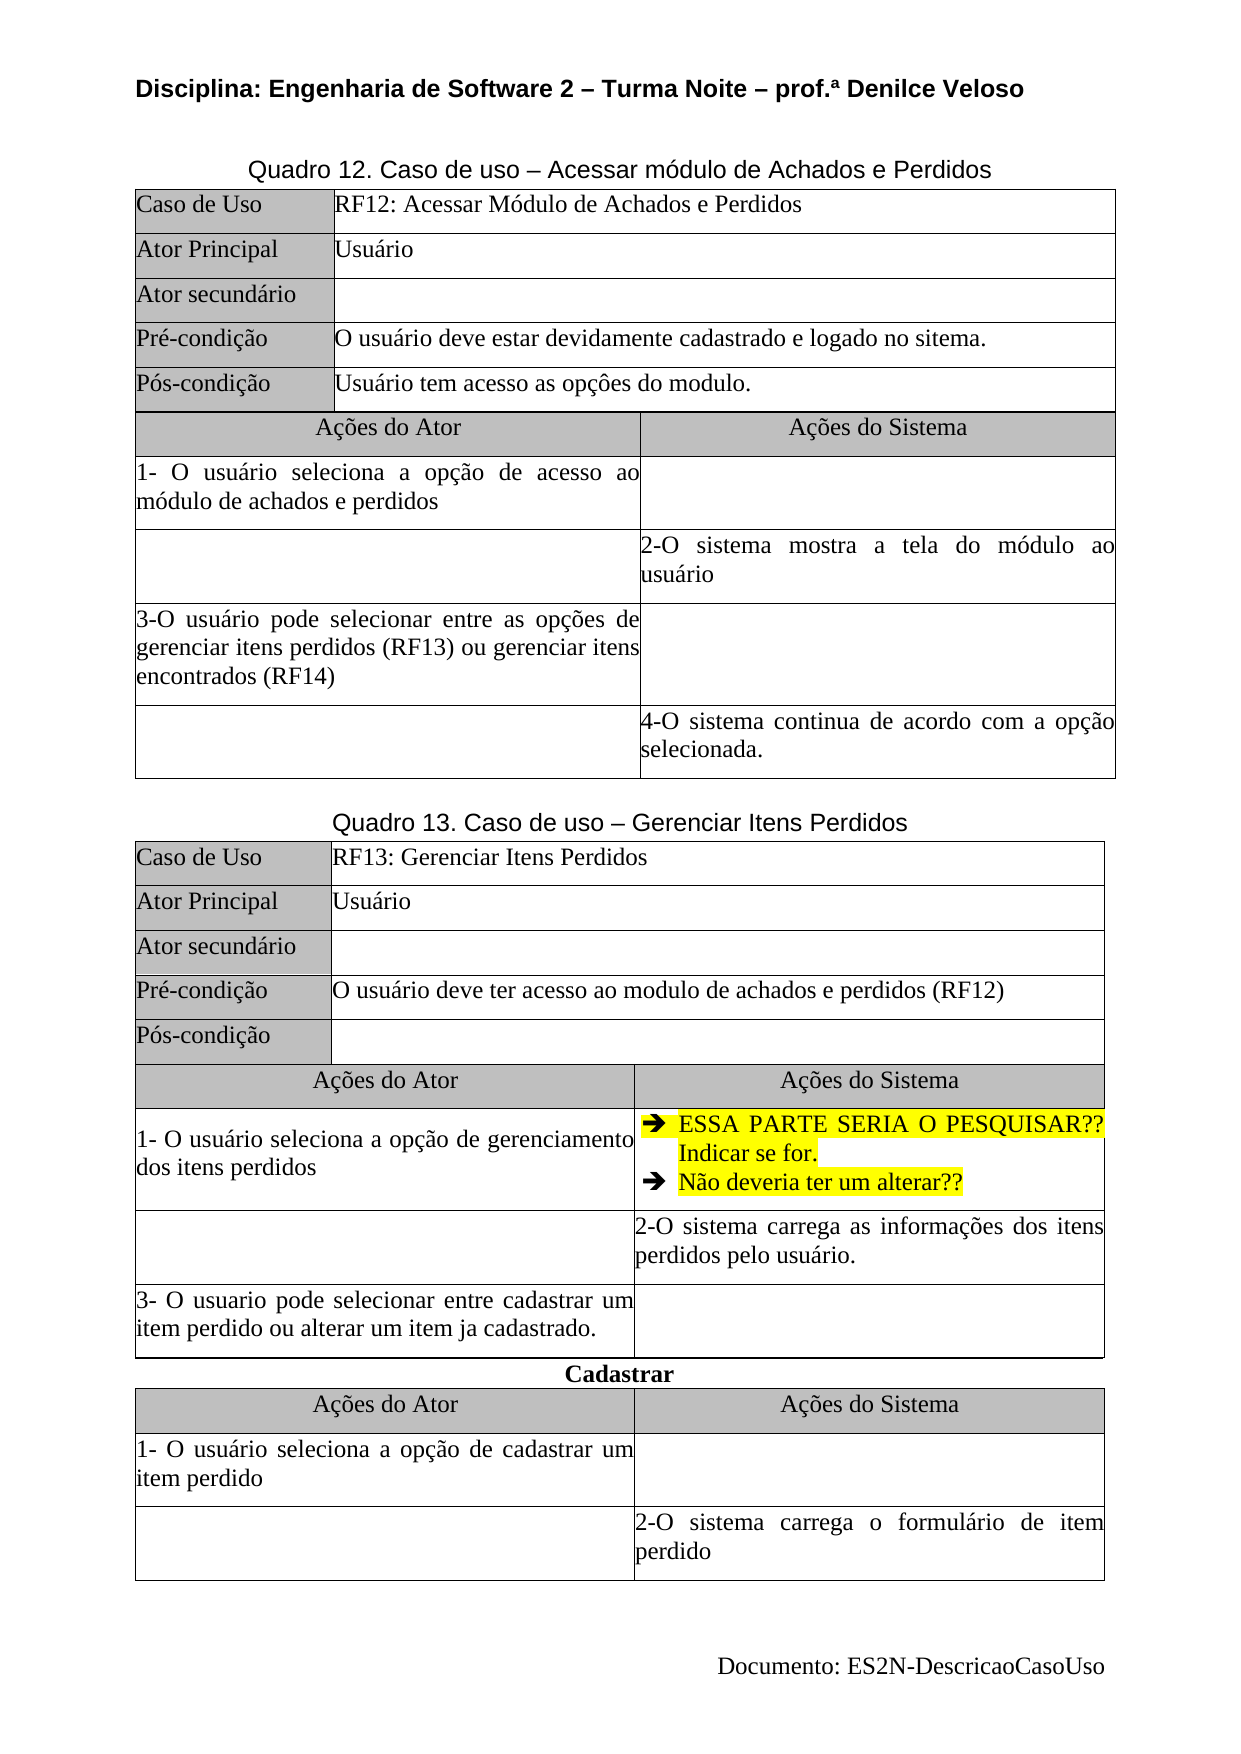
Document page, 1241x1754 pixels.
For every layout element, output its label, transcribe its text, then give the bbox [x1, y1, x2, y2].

table_cell Pré-condição [136, 323, 334, 367]
table_cell 2-O sistema carrega o formulário de item perdido [635, 1507, 1104, 1579]
table_header Ações do Ator [136, 1389, 634, 1433]
table_cell Ações do Sistema [641, 413, 1115, 456]
table_cell Pré-condição [136, 976, 331, 1019]
table_cell 2-O sistema carrega as informações dos itens perdidos pelo usuário. [635, 1211, 1104, 1284]
table_cell 3-O usuário pode selecionar entre as opções de gerenciar itens perdidos (RF13) ou gerenciar itens encontrados (RF14) [136, 604, 640, 705]
table_cell 1- O usuário seleciona a opção de gerenciamento dos itens perdidos [136, 1109, 634, 1210]
table_cell [136, 1507, 634, 1579]
table_cell [635, 1285, 1104, 1357]
table_cell [635, 1434, 1104, 1506]
table_cell Ações do Ator [136, 413, 640, 456]
table_cell 1- O usuário seleciona a opção de acesso ao módulo de achados e perdidos [136, 457, 640, 529]
table_header RF12: Acessar Módulo de Achados e Perdidos [335, 190, 1115, 233]
table_cell 3- O usuario pode selecionar entre cadastrar um item perdido ou alterar um item ja cadastrado. [136, 1285, 634, 1357]
table_cell O usuário deve ter acesso ao modulo de achados e perdidos (RF12) [332, 976, 1104, 1019]
table_cell Ator secundário [136, 931, 331, 974]
text Quadro 13. Caso de uso – Gerenciar Itens Perdidos [135, 808, 1105, 837]
table_cell [332, 931, 1104, 974]
table_header Ações do Sistema [635, 1389, 1104, 1433]
table_cell 4-O sistema continua de acordo com a opção selecionada. [641, 706, 1115, 778]
table_cell [136, 530, 640, 603]
table_cell Ator secundário [136, 279, 334, 322]
table_cell Cadastrar [136, 1359, 1102, 1388]
table_cell Ações do Ator [136, 1065, 634, 1108]
table_cell 2-O sistema mostra a tela do módulo ao usuário [641, 530, 1115, 603]
table_cell [136, 1211, 634, 1284]
table_cell 1- O usuário seleciona a opção de cadastrar um item perdido [136, 1434, 634, 1506]
table_cell Ator Principal [136, 234, 334, 278]
table_header RF13: Gerenciar Itens Perdidos [332, 842, 1104, 885]
table_cell Pós-condição [136, 1020, 331, 1064]
table_cell Usuário [335, 234, 1115, 278]
table_cell [136, 706, 640, 778]
table_cell ESSA PARTE SERIA O PESQUISAR?? Indicar se for. Não deveria ter um alterar?? [635, 1109, 1104, 1210]
table_header Caso de Uso [136, 190, 334, 233]
table_cell Usuário [332, 886, 1104, 930]
text Quadro 12. Caso de uso – Acessar módulo de Achados e Perdidos [135, 155, 1105, 184]
table_header Caso de Uso [136, 842, 331, 885]
table_cell O usuário deve estar devidamente cadastrado e logado no sitema. [335, 323, 1115, 367]
table_cell [332, 1020, 1104, 1064]
table_cell [335, 279, 1115, 322]
table_cell Ator Principal [136, 886, 331, 930]
table_cell [641, 457, 1115, 529]
table_cell Ações do Sistema [635, 1065, 1104, 1108]
table_cell [641, 604, 1115, 705]
table_cell Usuário tem acesso as opçôes do modulo. [335, 368, 1115, 411]
table_cell Pós-condição [136, 368, 334, 411]
